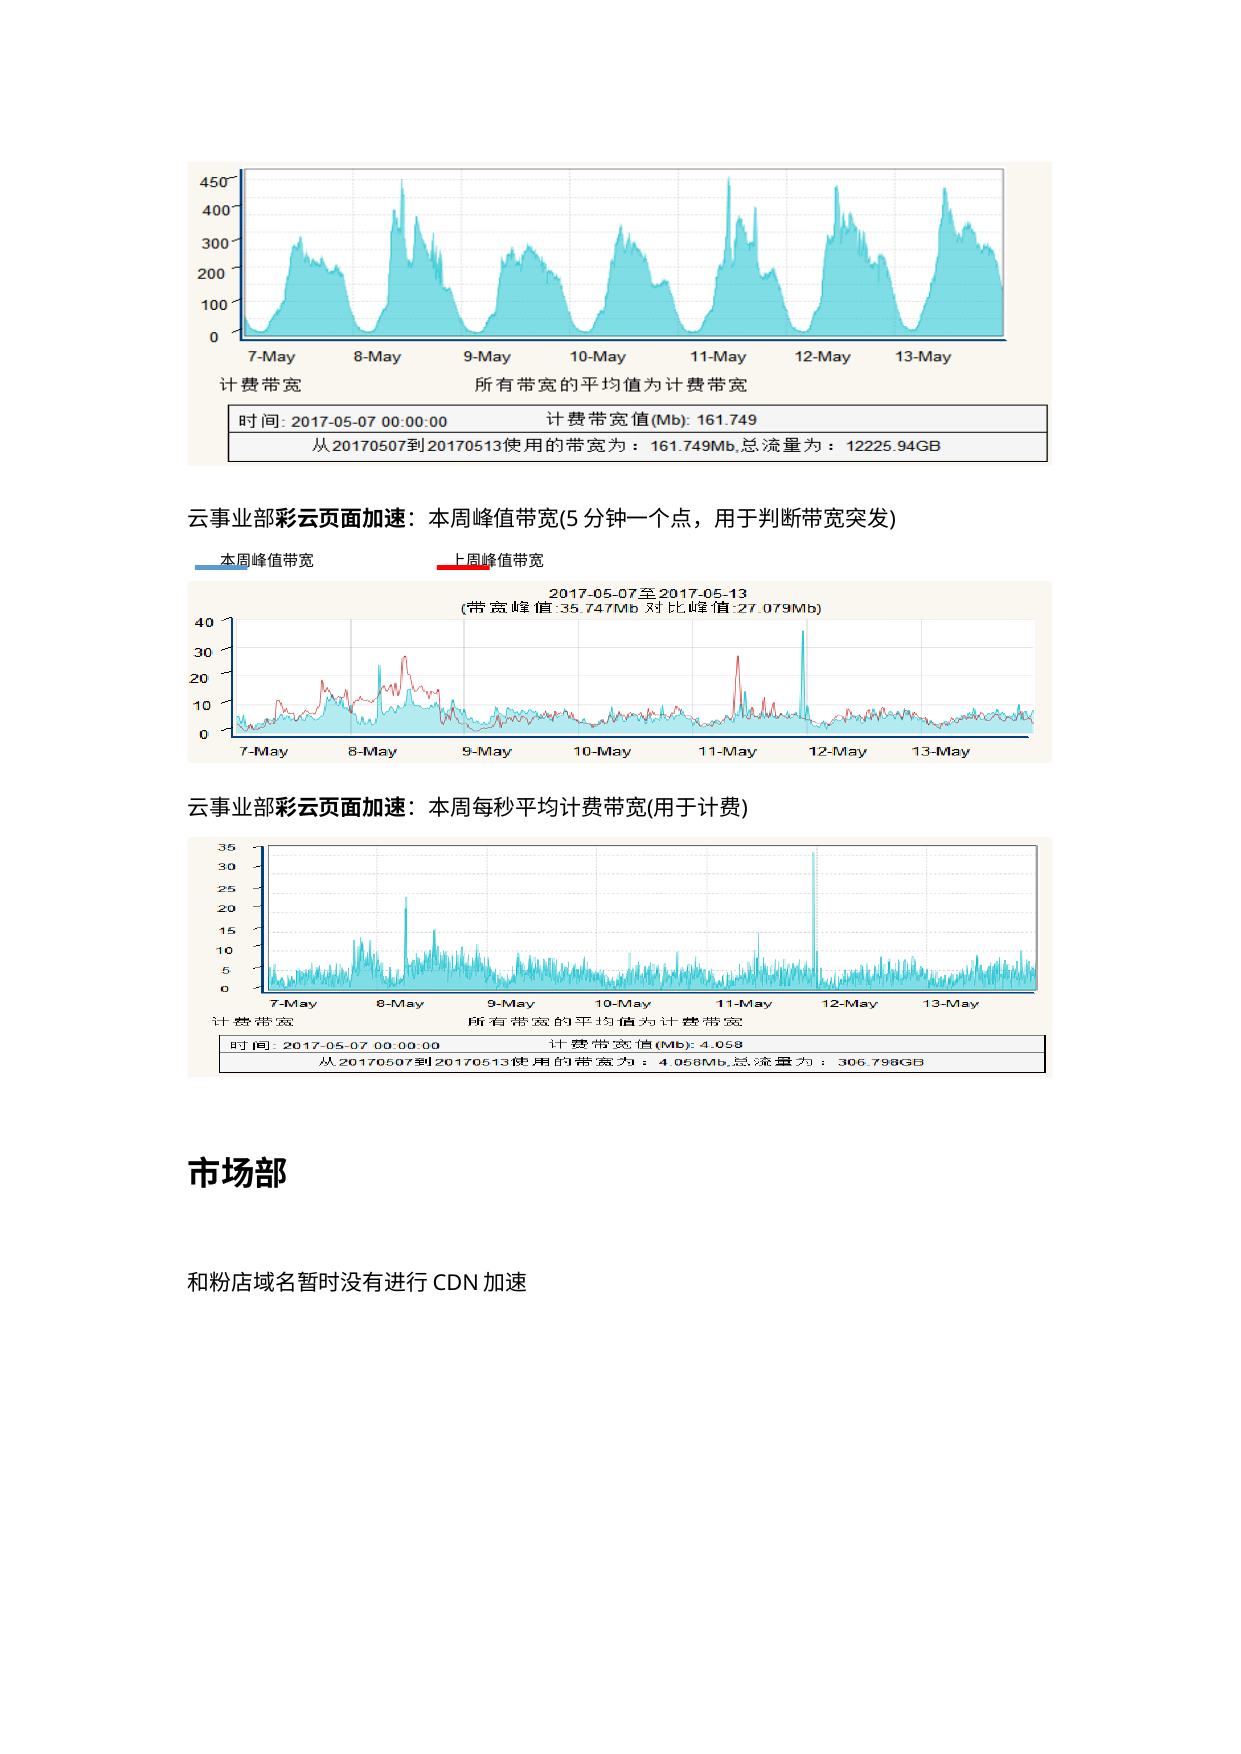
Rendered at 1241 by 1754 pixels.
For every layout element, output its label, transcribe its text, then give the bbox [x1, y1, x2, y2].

picture [187, 162, 1052, 466]
list 云事业部彩云页面加速：本周每秒平均计费带宽(用于计费) [187, 789, 1053, 822]
subtitle 市场部 [187, 1138, 1053, 1203]
picture [187, 581, 1052, 763]
list 云事业部彩云页面加速：本周峰值带宽(5分钟一个点，用于判断带宽突发) [187, 500, 1053, 533]
picture [187, 837, 1053, 1077]
list 本周峰值带宽 上周峰值带宽 [187, 549, 1053, 581]
text 和粉店域名暂时没有进行CDN加速 [187, 1265, 1053, 1297]
